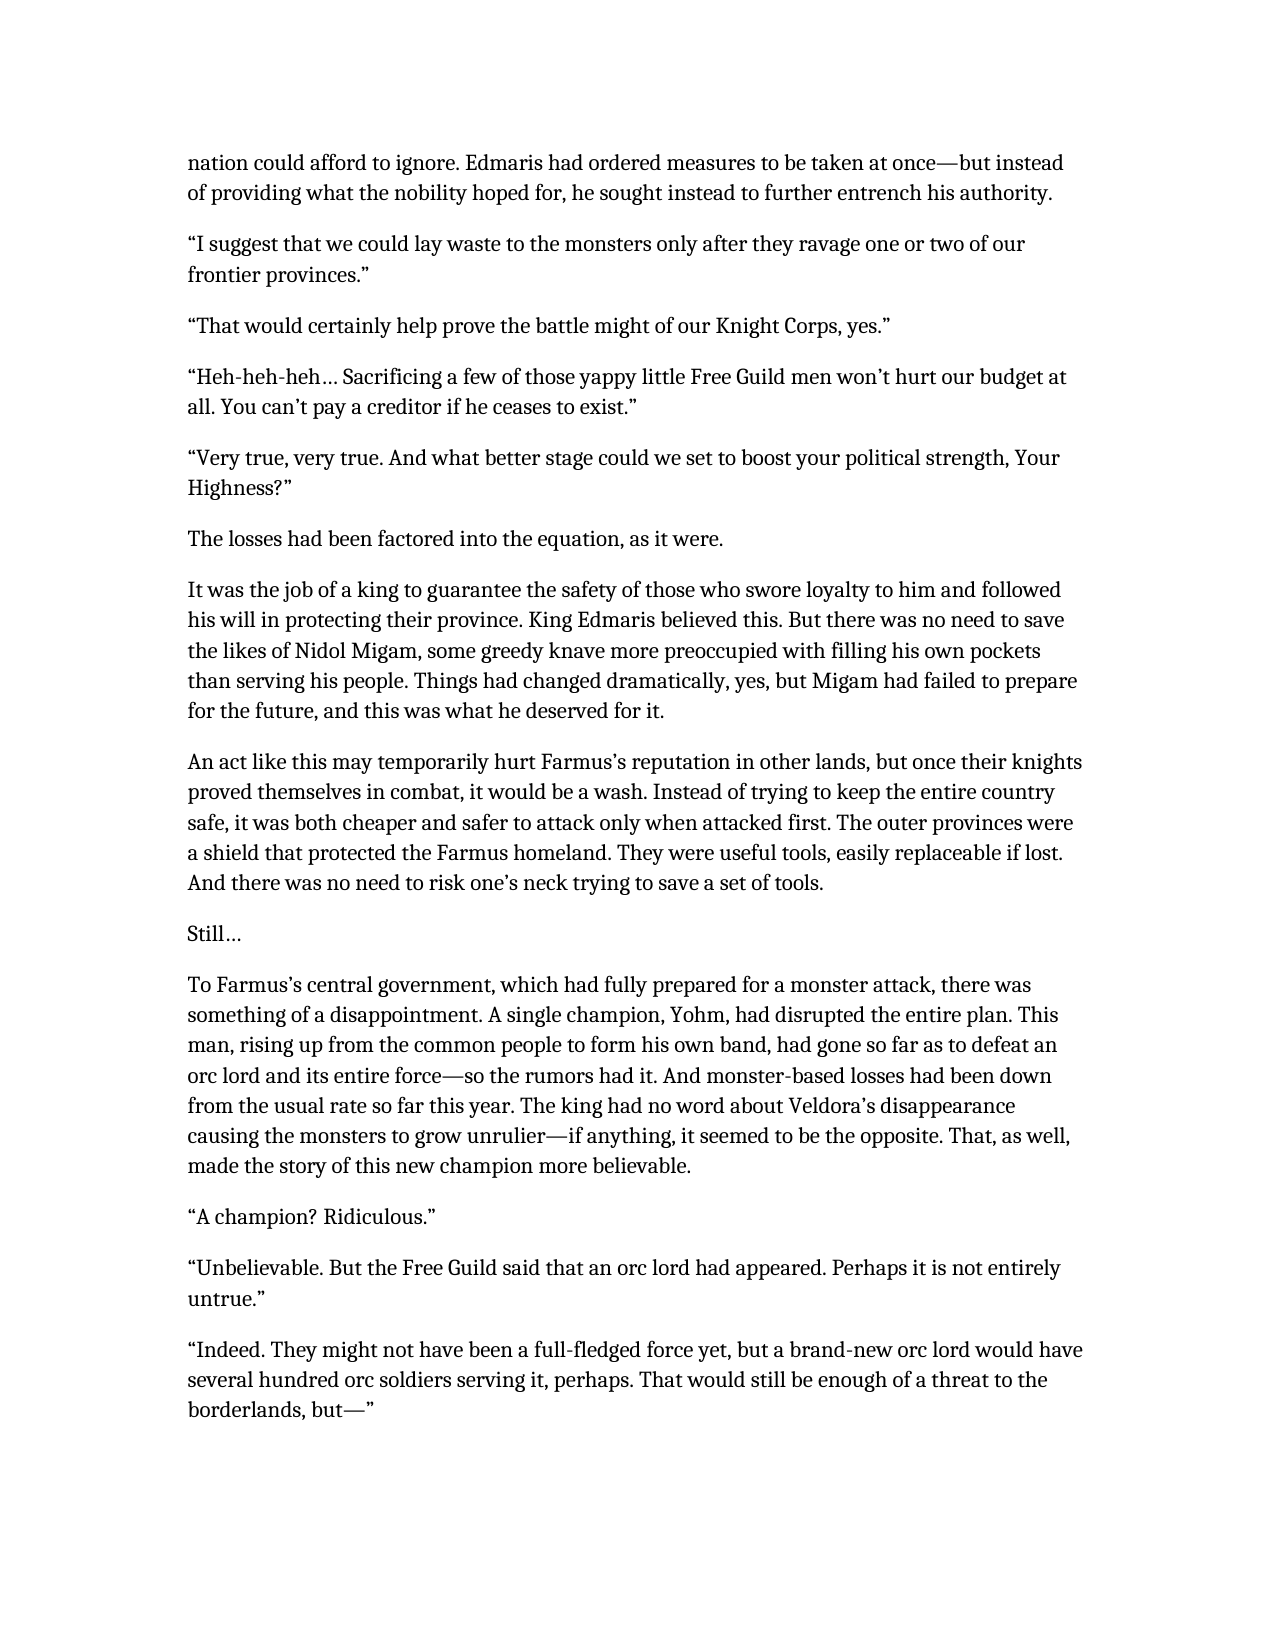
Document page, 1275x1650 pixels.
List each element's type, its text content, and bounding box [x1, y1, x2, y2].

text “Unbelievable. But the Free Guild said that an orc lord had appeared. Perhaps it is not entirely untrue.” [187, 1255, 1087, 1312]
text “That would certainly help prove the battle might of our Knight Corps, yes.” [187, 312, 1087, 339]
text “A champion? Ridiculous.” [187, 1204, 1087, 1231]
text The losses had been factored into the equation, as it were. [187, 526, 1087, 552]
text It was the job of a king to guarantee the safety of those who swore loyalty to him and followed his will in protecting their province. King Edmaris believed this. But there was no need to save the likes of Nidol Migam, some greedy knave more preoccupied with filling his own pockets than serving his people. Things had changed dramatically, yes, but Migam had failed to prepare for the future, and this was what he deserved for it. [187, 577, 1087, 724]
text “Very true, very true. And what better stage could we set to boost your political strength, Your Highness?” [187, 445, 1087, 501]
text “Indeed. They might not have been a full-fledged force yet, but a brand-new orc lord would have several hundred orc soldiers serving it, perhaps. That would still be enough of a threat to the borderlands, but—” [187, 1336, 1087, 1423]
text “I suggest that we could lay waste to the monsters only after they ravage one or two of our frontier provinces.” [187, 231, 1087, 288]
text An act like this may temporarily hurt Farmus’s reputation in other lands, but once their knights proved themselves in combat, it would be a wash. Instead of trying to keep the entire country safe, it was both cheaper and safer to attack only when attacked first. The outer provinces were a shield that protected the Farmus homeland. They were useful tools, easily replaceable if lost. And there was no need to risk one’s neck trying to save a set of tools. [187, 749, 1087, 896]
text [187, 150, 1087, 207]
text “Heh-heh-heh… Sacrificing a few of those yappy little Free Guild men won’t hurt our budget at all. You can’t pay a creditor if he ceases to exist.” [187, 363, 1087, 420]
text Still… [187, 921, 1087, 947]
text To Farmus’s central government, which had fully prepared for a monster attack, there was something of a disappointment. A single champion, Yohm, had disrupted the entire plan. This man, rising up from the common people to form his own band, had gone so far as to defeat an orc lord and its entire force—so the rumors had it. And monster-based losses had been down from the usual rate so far this year. The king had no word about Veldora’s disappearance causing the monsters to grow unrulier—if anything, it seemed to be the opposite. That, as well, made the story of this new champion more believable. [187, 972, 1087, 1179]
